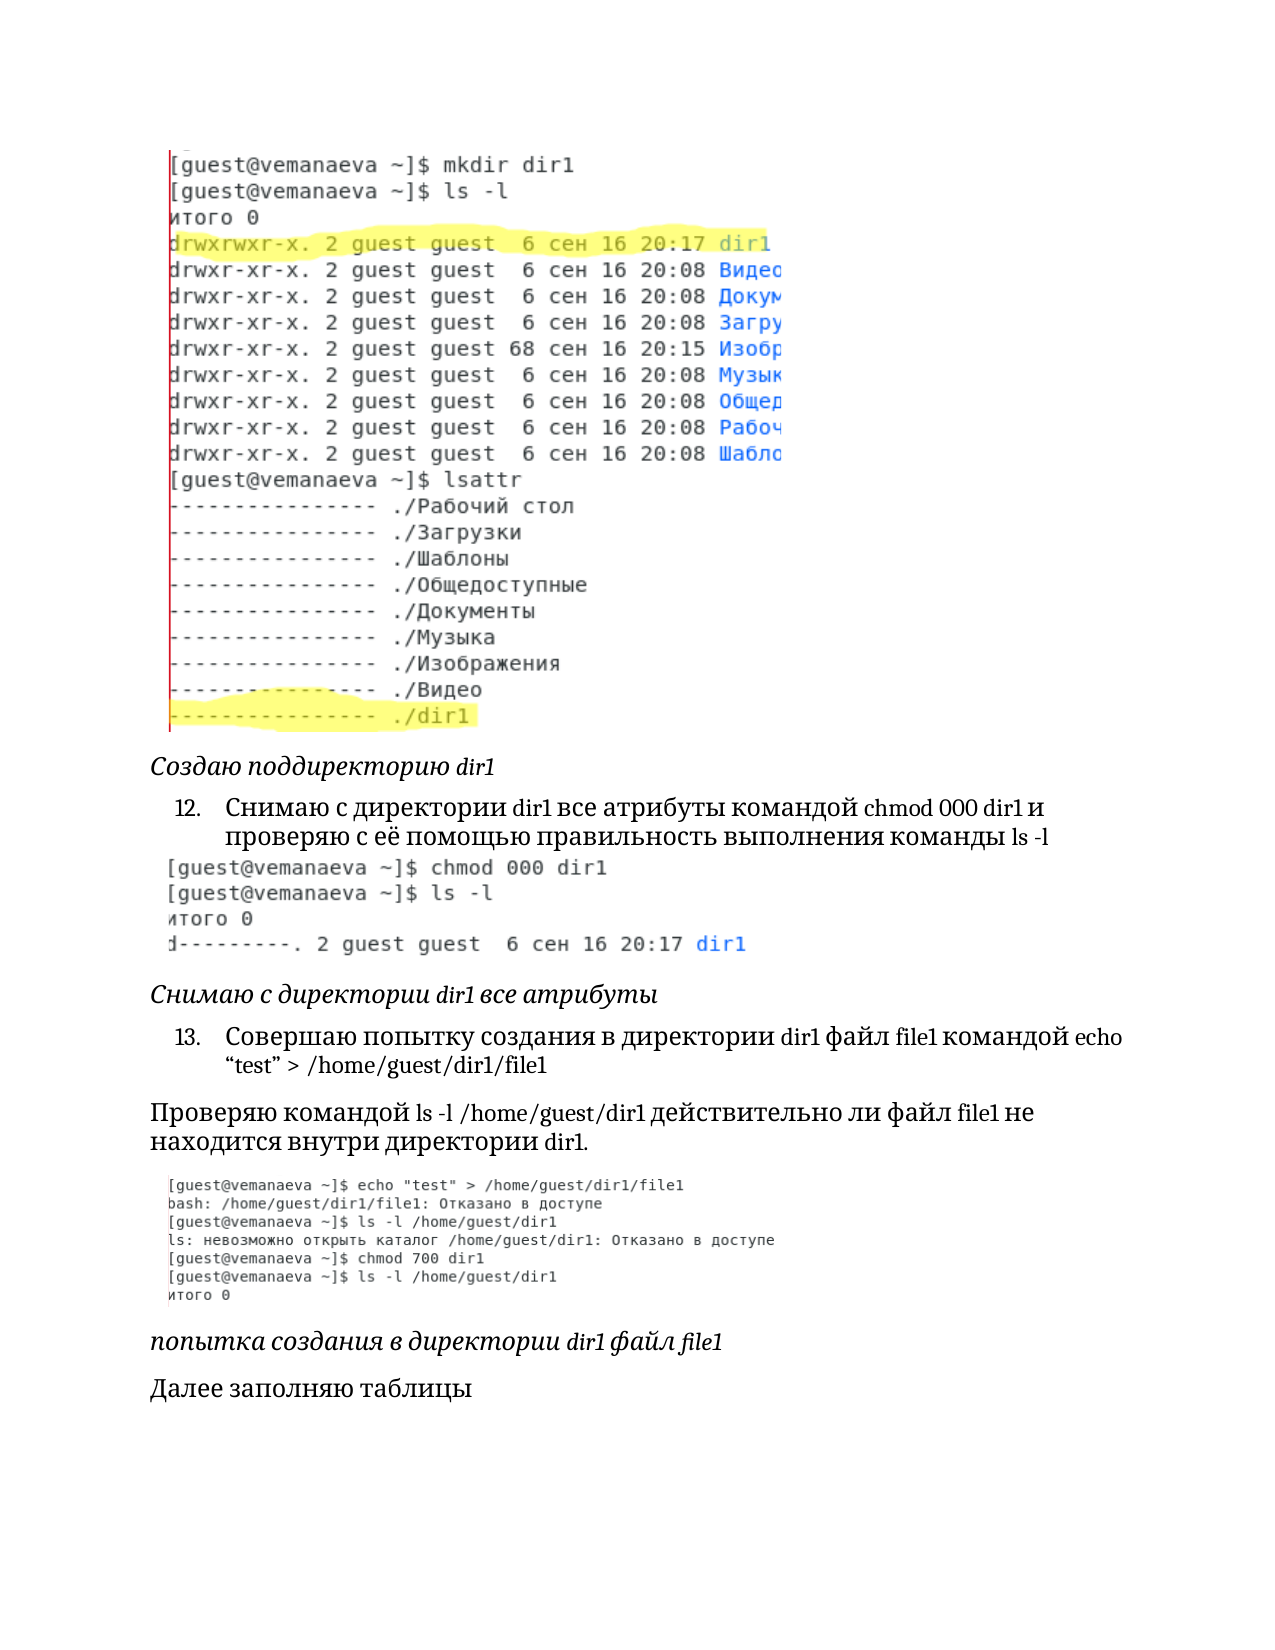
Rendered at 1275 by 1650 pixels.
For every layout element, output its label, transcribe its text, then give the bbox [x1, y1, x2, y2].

picture [168, 1175, 782, 1307]
list Снимаю с директории dir1 все атрибуты командой chmod 000 dir1 и проверяю с её помощью правильность выполнения команды ls -l [175, 794, 1125, 852]
list Совершаю попытку создания в директории dir1 файл file1 командой echo “test” > /home/guest/dir1/file1 [175, 1022, 1125, 1080]
text Проверяю командой ls -l /home/guest/dir1 действительно ли файл file1 не находится внутри директории dir1. [150, 1099, 1125, 1156]
text попытка создания в директории dir1 файл file1 [150, 1328, 1125, 1356]
picture [168, 855, 782, 961]
text Создаю поддиректорию dir1 [150, 753, 1125, 782]
text Снимаю с директории dir1 все атрибуты [150, 981, 1125, 1010]
picture [168, 150, 782, 732]
text Далее заполняю таблицы [150, 1375, 1125, 1404]
